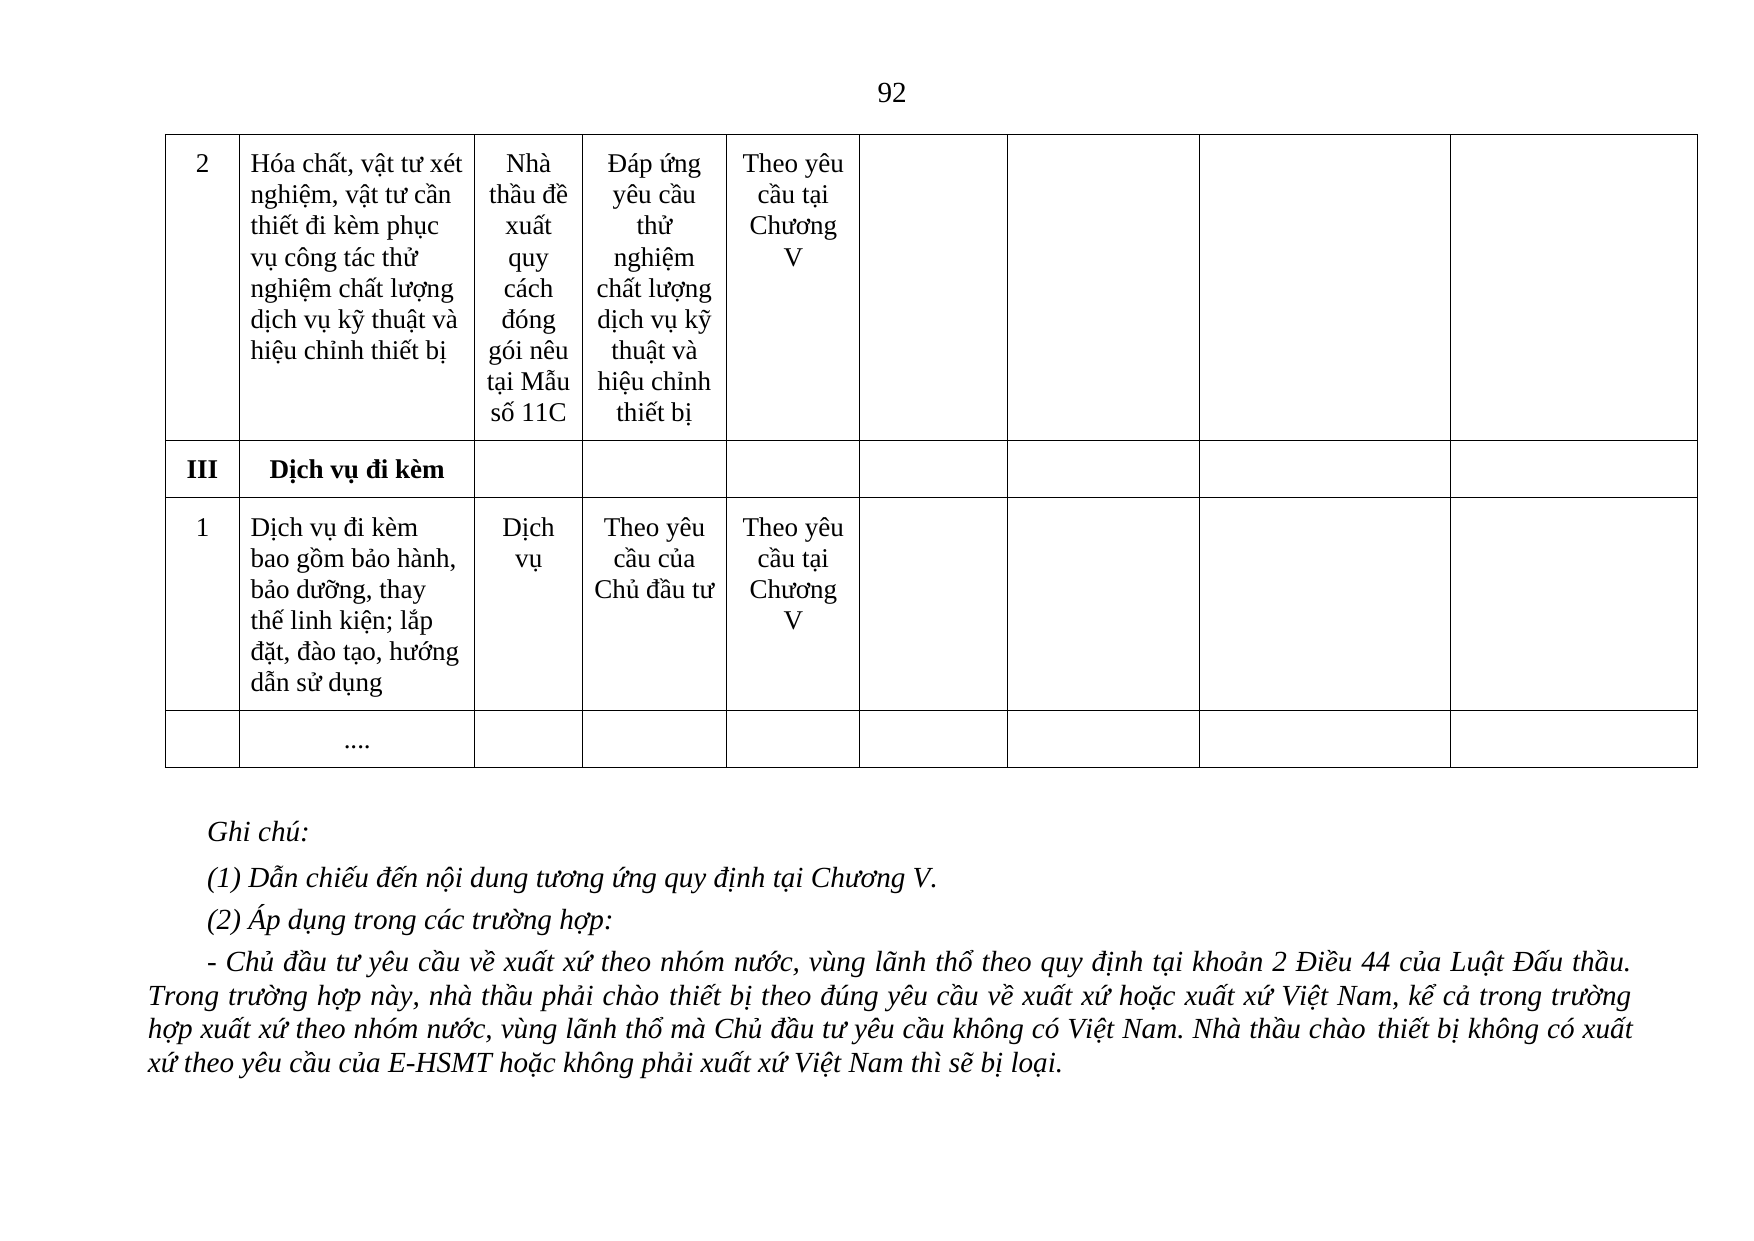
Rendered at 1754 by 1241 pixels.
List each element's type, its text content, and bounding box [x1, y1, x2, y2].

text Ghi chú: [148, 814, 1636, 848]
text (2) Áp dụng trong các trường hợp: [148, 902, 1636, 936]
text - Chủ đầu tư yêu cầu về xuất xứ theo nhóm nước, vùng lãnh thổ theo quy định tại khoản 2 Điều 44 của Luật Đấu thầu. Trong trường hợp này, nhà thầu phải chào thiết bị theo đúng yêu cầu về xuất xứ hoặc xuất xứ Việt Nam, kể cả trong trường hợp xuất xứ theo nhóm nước, vùng lãnh thổ mà Chủ đầu tư yêu cầu không có Việt Nam. Nhà thầu chào thiết bị không có xuất xứ theo yêu cầu của E-HSMT hoặc không phải xuất xứ Việt Nam thì sẽ bị loại. [148, 944, 1636, 1078]
text (1) Dẫn chiếu đến nội dung tương ứng quy định tại Chương V. [148, 860, 1636, 894]
